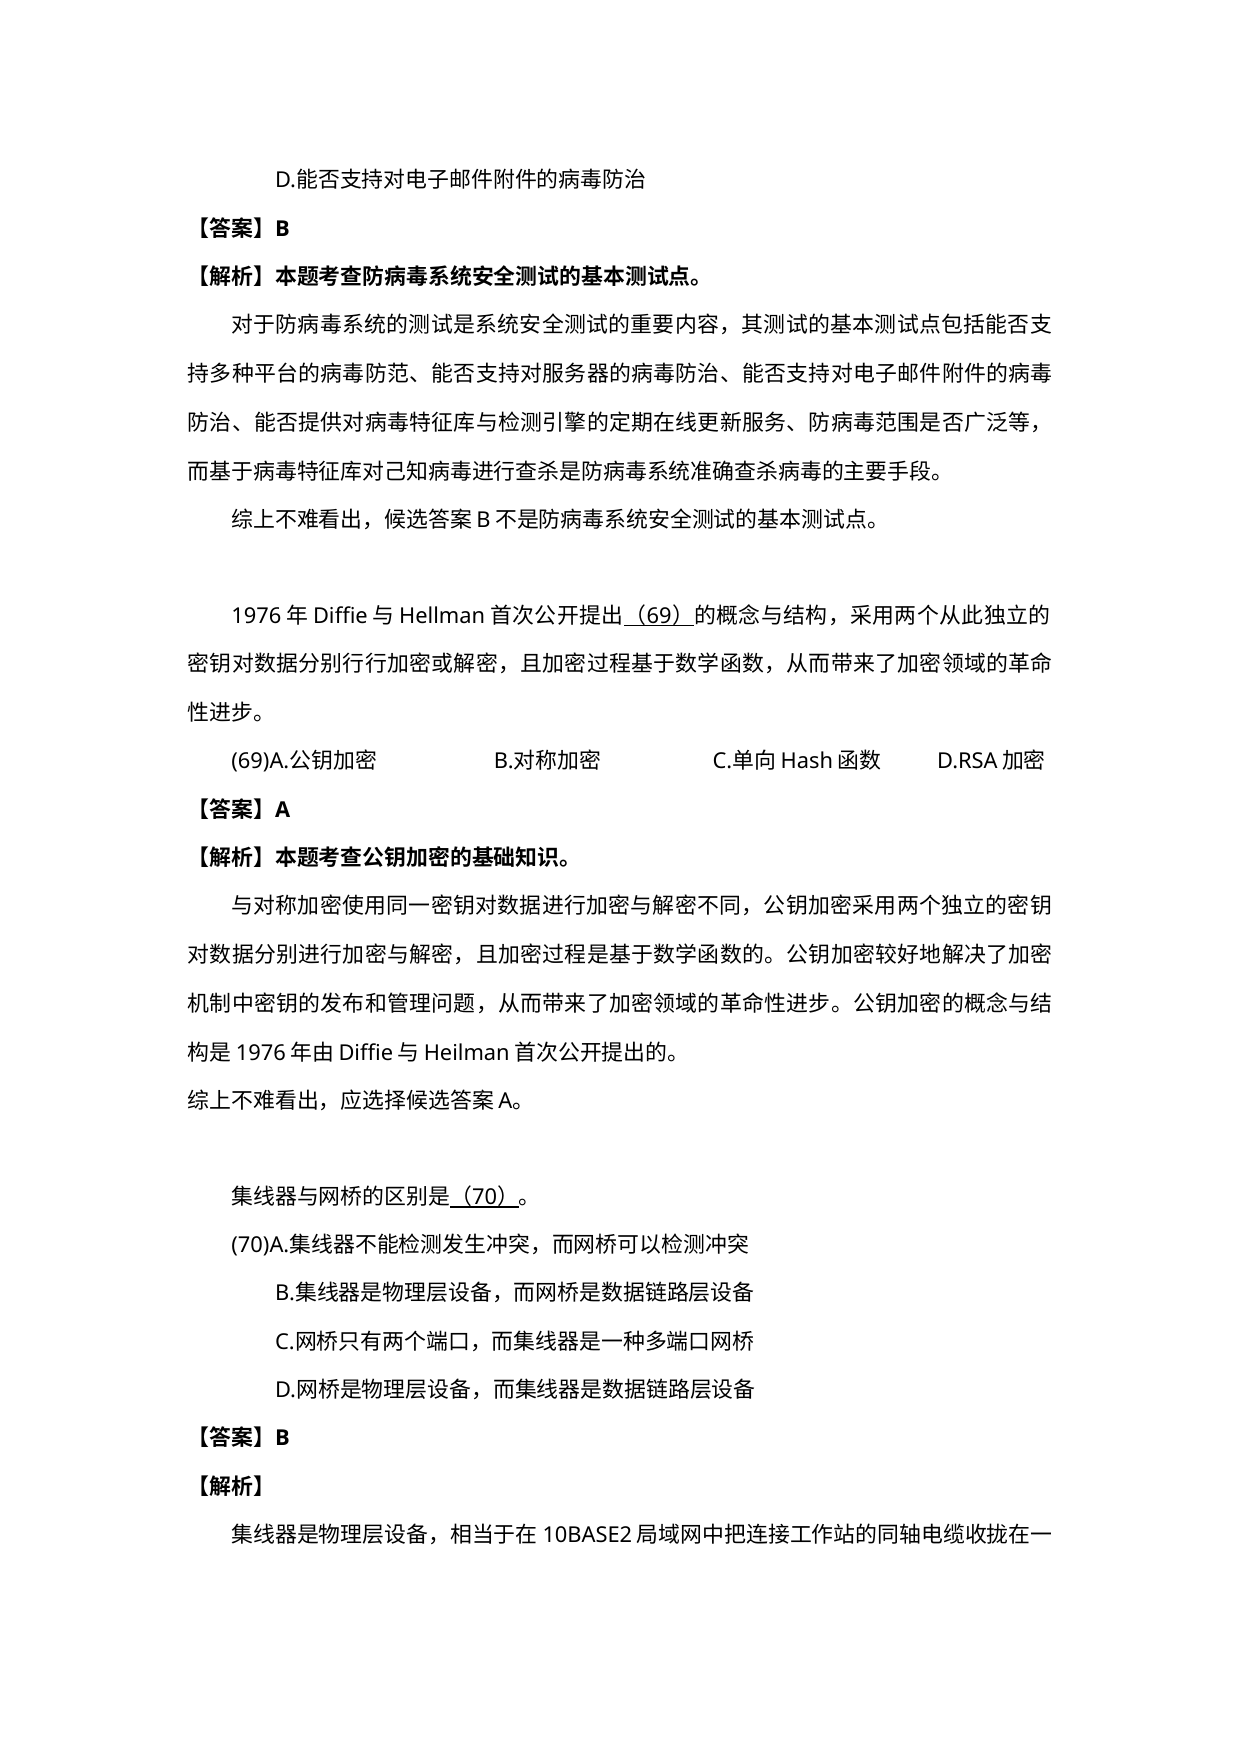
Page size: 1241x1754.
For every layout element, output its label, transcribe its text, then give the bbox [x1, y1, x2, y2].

text (70)A.集线器不能检测发生冲突，而网桥可以检测冲突 [187, 1227, 1053, 1259]
text D.网桥是物理层设备，而集线器是数据链路层设备 [187, 1372, 1053, 1404]
text 【答案】B [187, 1420, 1053, 1453]
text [187, 1517, 1053, 1549]
text C.网桥只有两个端口，而集线器是一种多端口网桥 [187, 1323, 1053, 1356]
text 对于防病毒系统的测试是系统安全测试的重要内容，其测试的基本测试点包括能否支持多种平台的病毒防范、能否支持对服务器的病毒防治、能否支持对电子邮件附件的病毒防治、能否提供对病毒特征库与检测引擎的定期在线更新服务、防病毒范围是否广泛等，而基于病毒特征库对己知病毒进行查杀是防病毒系统准确查杀病毒的主要手段。 [187, 307, 1053, 486]
text 综上不难看出，候选答案B不是防病毒系统安全测试的基本测试点。 [187, 502, 1053, 534]
text B.集线器是物理层设备，而网桥是数据链路层设备 [231, 1275, 1053, 1308]
text 【解析】 [187, 1468, 1053, 1501]
text (69)A.公钥加密 B.对称加密 C.单向Hash函数 D.RSA加密 [187, 743, 1053, 776]
text 【解析】本题考查防病毒系统安全测试的基本测试点。 [187, 259, 1053, 291]
text 集线器与网桥的区别是（70）。 [187, 1178, 1053, 1211]
text D.能否支持对电子邮件附件的病毒防治 [187, 162, 1053, 194]
text 与对称加密使用同一密钥对数据进行加密与解密不同，公钥加密采用两个独立的密钥对数据分别进行加密与解密，且加密过程是基于数学函数的。公钥加密较好地解决了加密机制中密钥的发布和管理问题，从而带来了加密领域的革命性进步。公钥加密的概念与结构是1976年由Diffie与Heilman首次公开提出的。 [187, 888, 1053, 1067]
text 【答案】A [187, 791, 1053, 824]
text 1976年Diffie与Hellman首次公开提出（69）的概念与结构，采用两个从此独立的密钥对数据分别行行加密或解密，且加密过程基于数学函数，从而带来了加密领域的革命性进步。 [187, 597, 1053, 727]
text 综上不难看出，应选择候选答案A。 [187, 1083, 1053, 1115]
text 【解析】本题考查公钥加密的基础知识。 [187, 840, 1053, 872]
text 【答案】B [187, 210, 1053, 243]
